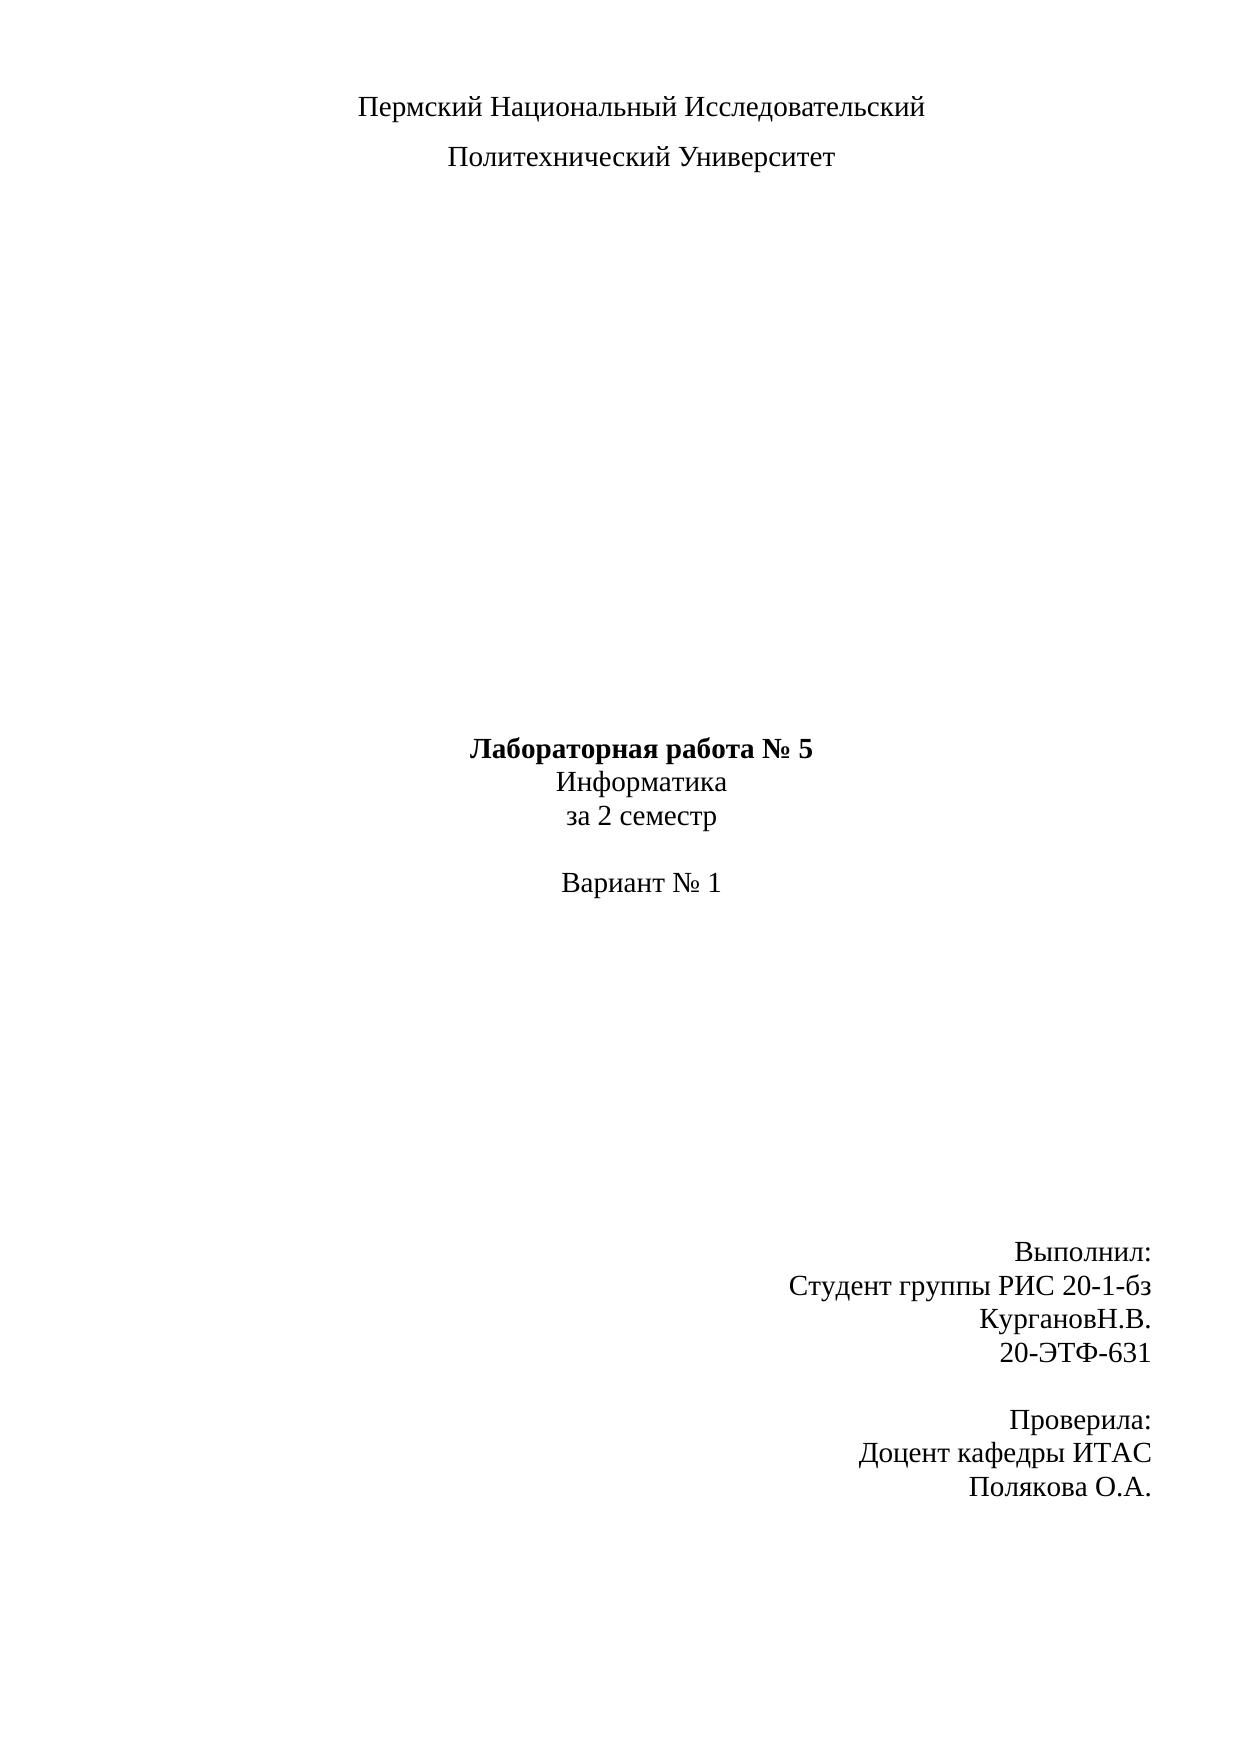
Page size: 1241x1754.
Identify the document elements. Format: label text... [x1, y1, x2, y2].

text 20-ЭТФ-631 [131, 1335, 1152, 1368]
text Доцент кафедры ИТАС [131, 1435, 1152, 1469]
text Студент группы РИС 20-1-бз [131, 1268, 1152, 1301]
text КургановН.В. [131, 1301, 1152, 1335]
text Лабораторная работа № 5 [131, 731, 1152, 764]
text Полякова О.А. [131, 1469, 1152, 1502]
text Информатика [131, 764, 1152, 798]
text за 2 семестр [131, 798, 1152, 832]
text Вариант № 1 [131, 865, 1152, 899]
text Пермский Национальный Исследовательский Политехнический Университет [131, 89, 1152, 172]
text Выполнил: [131, 1234, 1152, 1268]
text Проверила: [131, 1402, 1152, 1435]
